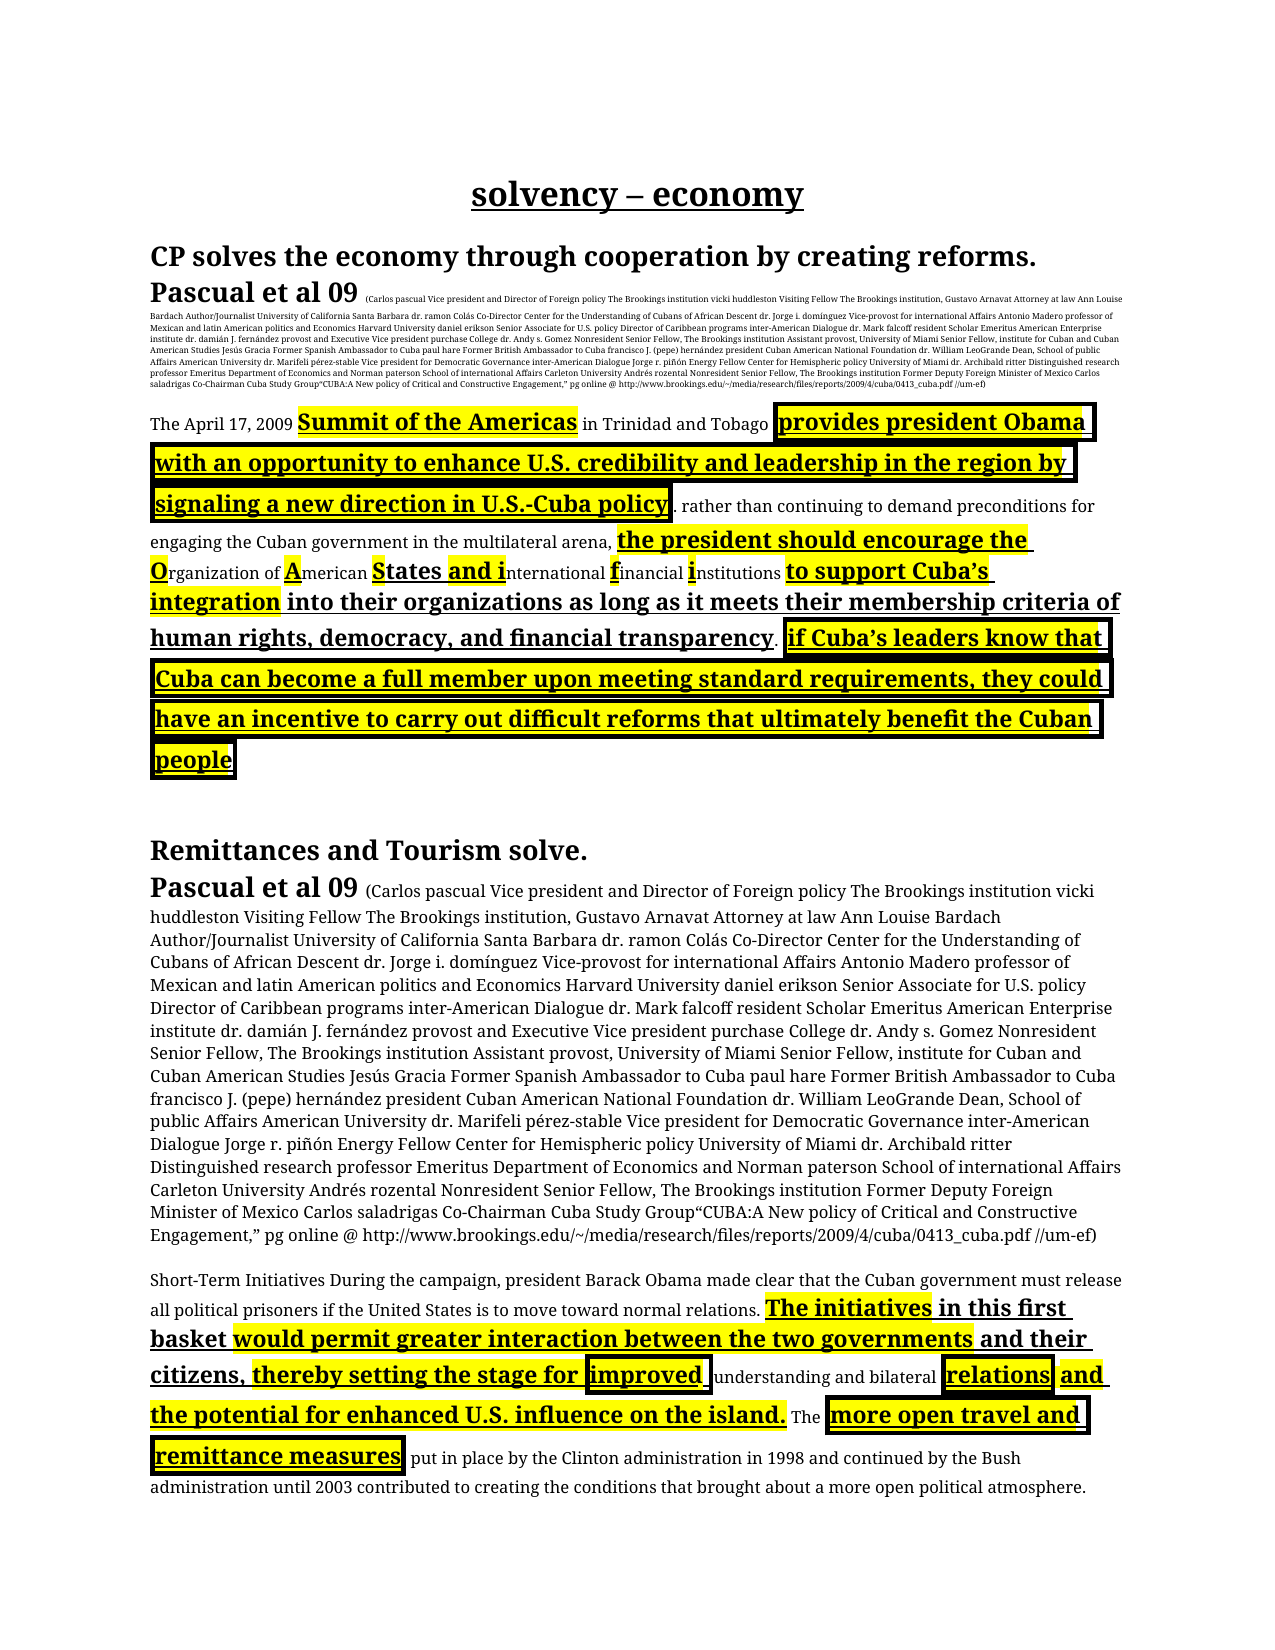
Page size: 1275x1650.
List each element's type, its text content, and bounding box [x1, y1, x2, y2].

text Pascual et al 09 (Carlos pascual Vice president and Director of Foreign policy The Brookings institution vicki huddleston Visiting Fellow The Brookings institution, Gustavo Arnavat Attorney at law Ann Louise Bardach Author/Journalist University of California Santa Barbara dr. ramon Colás Co-Director Center for the Understanding of Cubans of African Descent dr. Jorge i. domínguez Vice-provost for international Affairs Antonio Madero professor of Mexican and latin American politics and Economics Harvard University daniel erikson Senior Associate for U.S. policy Director of Caribbean programs inter-American Dialogue dr. Mark falcoff resident Scholar Emeritus American Enterprise institute dr. damián J. fernández provost and Executive Vice president purchase College dr. Andy s. Gomez Nonresident Senior Fellow, The Brookings institution Assistant provost, University of Miami Senior Fellow, institute for Cuban and Cuban American Studies Jesús Gracia Former Spanish Ambassador to Cuba paul hare Former British Ambassador to Cuba francisco J. (pepe) hernández president Cuban American National Foundation dr. William LeoGrande Dean, School of public Affairs American University dr. Marifeli pérez-stable Vice president for Democratic Governance inter-American Dialogue Jorge r. piñón Energy Fellow Center for Hemispheric policy University of Miami dr. Archibald ritter Distinguished research professor Emeritus Department of Economics and Norman paterson School of international Affairs Carleton University Andrés rozental Nonresident Senior Fellow, The Brookings institution Former Deputy Foreign Minister of Mexico Carlos saladrigas Co-Chairman Cuba Study Group“CUBA:A New policy of Critical and Constructive Engagement,” pg online @ http://www.brookings.edu/~/media/research/files/reports/2009/4/cuba/0413_cuba.pdf //um-ef) [150, 274, 1125, 390]
subtitle solvency – economy [150, 171, 1125, 216]
subtitle CP solves the economy through cooperation by creating reforms. [150, 237, 1125, 274]
text Pascual et al 09 (Carlos pascual Vice president and Director of Foreign policy The Brookings institution vicki huddleston Visiting Fellow The Brookings institution, Gustavo Arnavat Attorney at law Ann Louise Bardach Author/Journalist University of California Santa Barbara dr. ramon Colás Co-Director Center for the Understanding of Cubans of African Descent dr. Jorge i. domínguez Vice-provost for international Affairs Antonio Madero professor of Mexican and latin American politics and Economics Harvard University daniel erikson Senior Associate for U.S. policy Director of Caribbean programs inter-American Dialogue dr. Mark falcoff resident Scholar Emeritus American Enterprise institute dr. damián J. fernández provost and Executive Vice president purchase College dr. Andy s. Gomez Nonresident Senior Fellow, The Brookings institution Assistant provost, University of Miami Senior Fellow, institute for Cuban and Cuban American Studies Jesús Gracia Former Spanish Ambassador to Cuba paul hare Former British Ambassador to Cuba francisco J. (pepe) hernández president Cuban American National Foundation dr. William LeoGrande Dean, School of public Affairs American University dr. Marifeli pérez-stable Vice president for Democratic Governance inter-American Dialogue Jorge r. piñón Energy Fellow Center for Hemispheric policy University of Miami dr. Archibald ritter Distinguished research professor Emeritus Department of Economics and Norman paterson School of international Affairs Carleton University Andrés rozental Nonresident Senior Fellow, The Brookings institution Former Deputy Foreign Minister of Mexico Carlos saladrigas Co-Chairman Cuba Study Group“CUBA:A New policy of Critical and Constructive Engagement,” pg online @ http://www.brookings.edu/~/media/research/files/reports/2009/4/cuba/0413_cuba.pdf //um-ef) [150, 869, 1125, 1246]
text The April 17, 2009 Summit of the Americas in Trinidad and Tobago provides president Obama with an opportunity to enhance U.S. credibility and leadership in the region by signaling a new direction in U.S.-Cuba policy. rather than continuing to demand preconditions for engaging the Cuban government in the multilateral arena, the president should encourage the Organization of American States and international financial institutions to support Cuba’s integration into their organizations as long as it meets their membership criteria of human rights, democracy, and financial transparency. if Cuba’s leaders know that Cuba can become a full member upon meeting standard requirements, they could have an incentive to carry out difficult reforms that ultimately benefit the Cuban people [150, 402, 1125, 780]
subtitle Remittances and Tourism solve. [150, 832, 1125, 869]
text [150, 1269, 1125, 1499]
